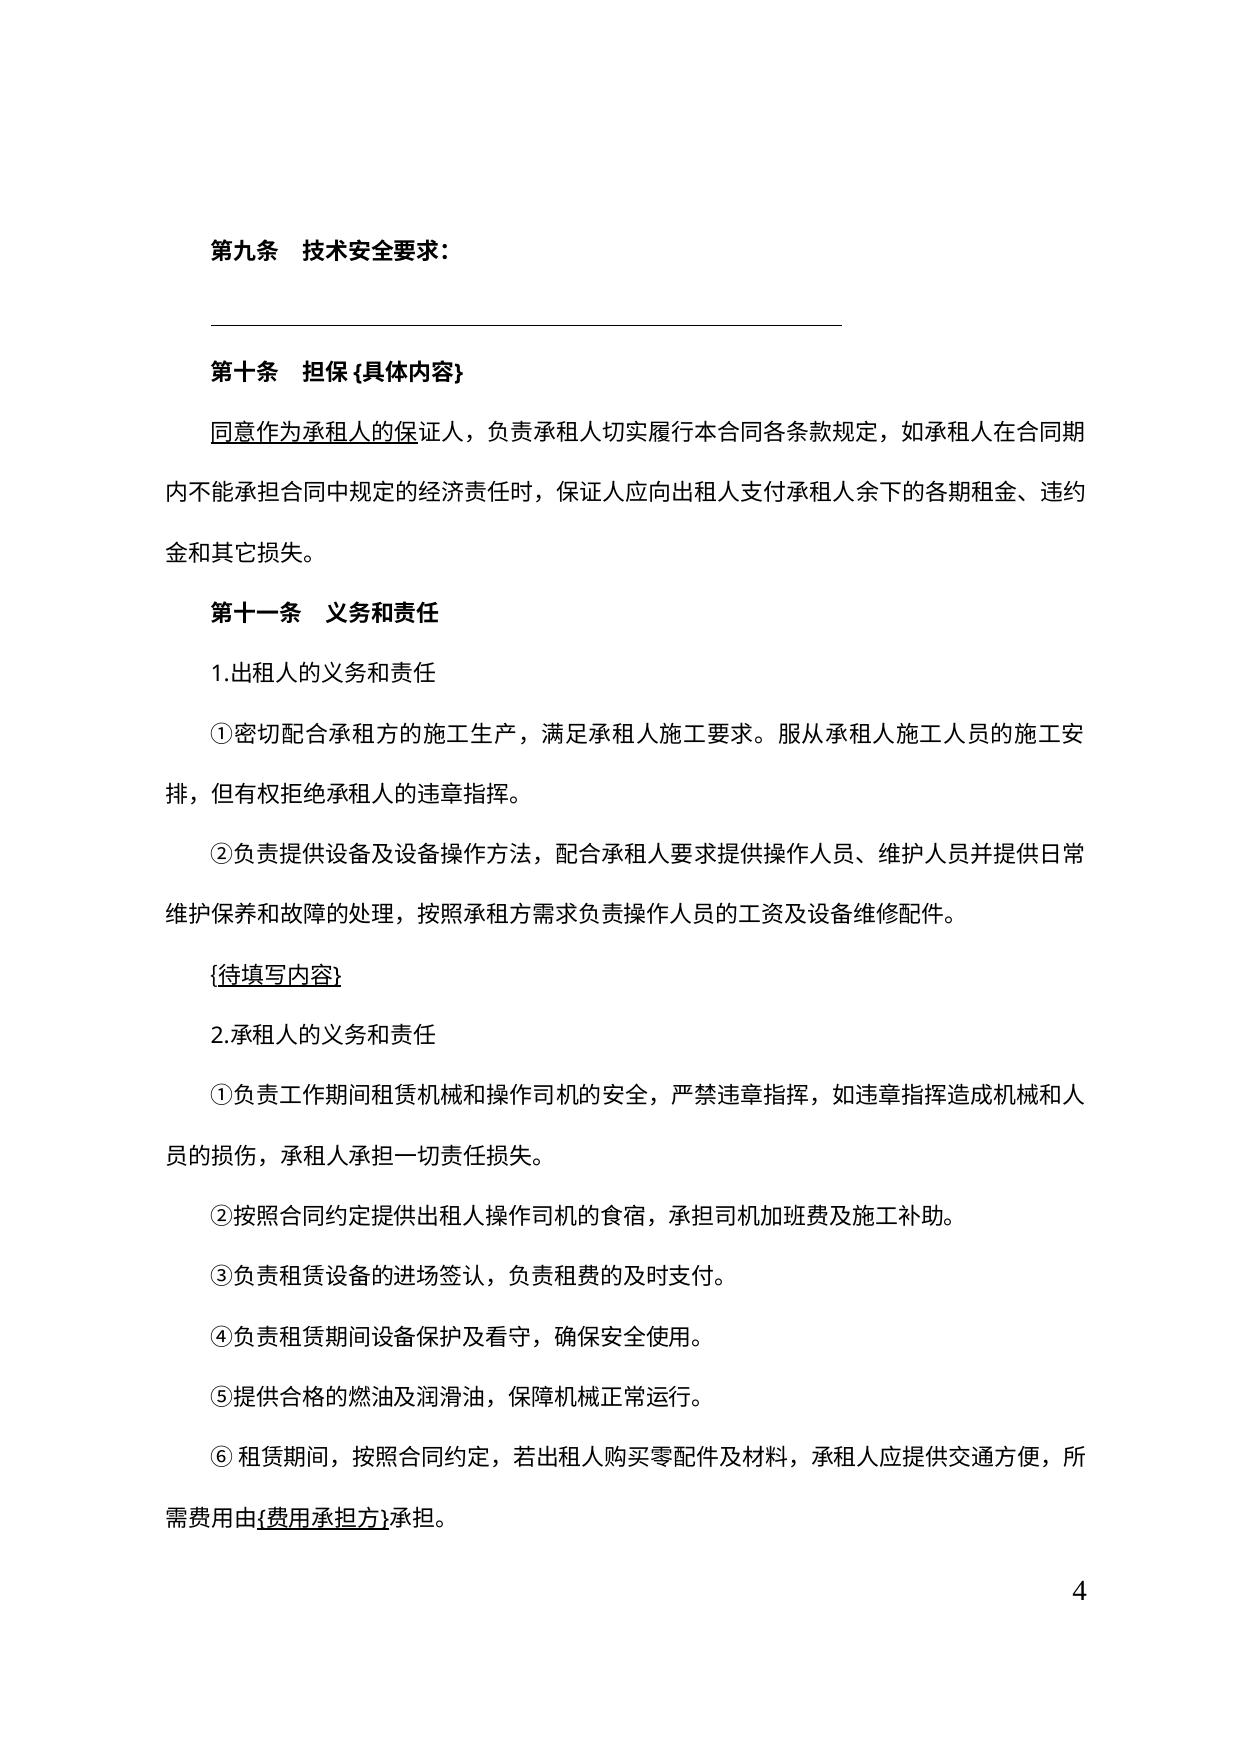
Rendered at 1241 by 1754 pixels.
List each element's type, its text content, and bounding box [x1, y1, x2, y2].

text 第九条 技术安全要求： [165, 219, 1087, 280]
text ④负责租赁期间设备保护及看守，确保安全使用。 [165, 1305, 1087, 1365]
text ①密切配合承租方的施工生产，满足承租人施工要求。服从承租人施工人员的施工安排，但有权拒绝承租人的违章指挥。 [165, 702, 1087, 822]
text 第十一条 义务和责任 [165, 581, 1087, 642]
text ②负责提供设备及设备操作方法，配合承租人要求提供操作人员、维护人员并提供日常维护保养和故障的处理，按照承租方需求负责操作人员的工资及设备维修配件。 [165, 822, 1087, 943]
text 第十条 担保 {具体内容} [165, 340, 1087, 400]
text ⑥租赁期间，按照合同约定，若出租人购买零配件及材料，承租人应提供交通方便，所需费用由{费用承担方}承担。 [165, 1426, 1087, 1546]
text 2.承租人的义务和责任 [165, 1003, 1087, 1064]
text ②按照合同约定提供出租人操作司机的食宿，承担司机加班费及施工补助。 [165, 1184, 1087, 1245]
text 同意作为承租人的保证人，负责承租人切实履行本合同各条款规定，如承租人在合同期内不能承担合同中规定的经济责任时，保证人应向出租人支付承租人余下的各期租金、违约金和其它损失。 [165, 400, 1087, 581]
text 1.出租人的义务和责任 [165, 642, 1087, 702]
text ③负责租赁设备的进场签认，负责租费的及时支付。 [165, 1245, 1087, 1305]
text ①负责工作期间租赁机械和操作司机的安全，严禁违章指挥，如违章指挥造成机械和人员的损伤，承租人承担一切责任损失。 [165, 1064, 1087, 1184]
text ⑤提供合格的燃油及润滑油，保障机械正常运行。 [165, 1365, 1087, 1426]
text {待填写内容} [165, 943, 1087, 1003]
